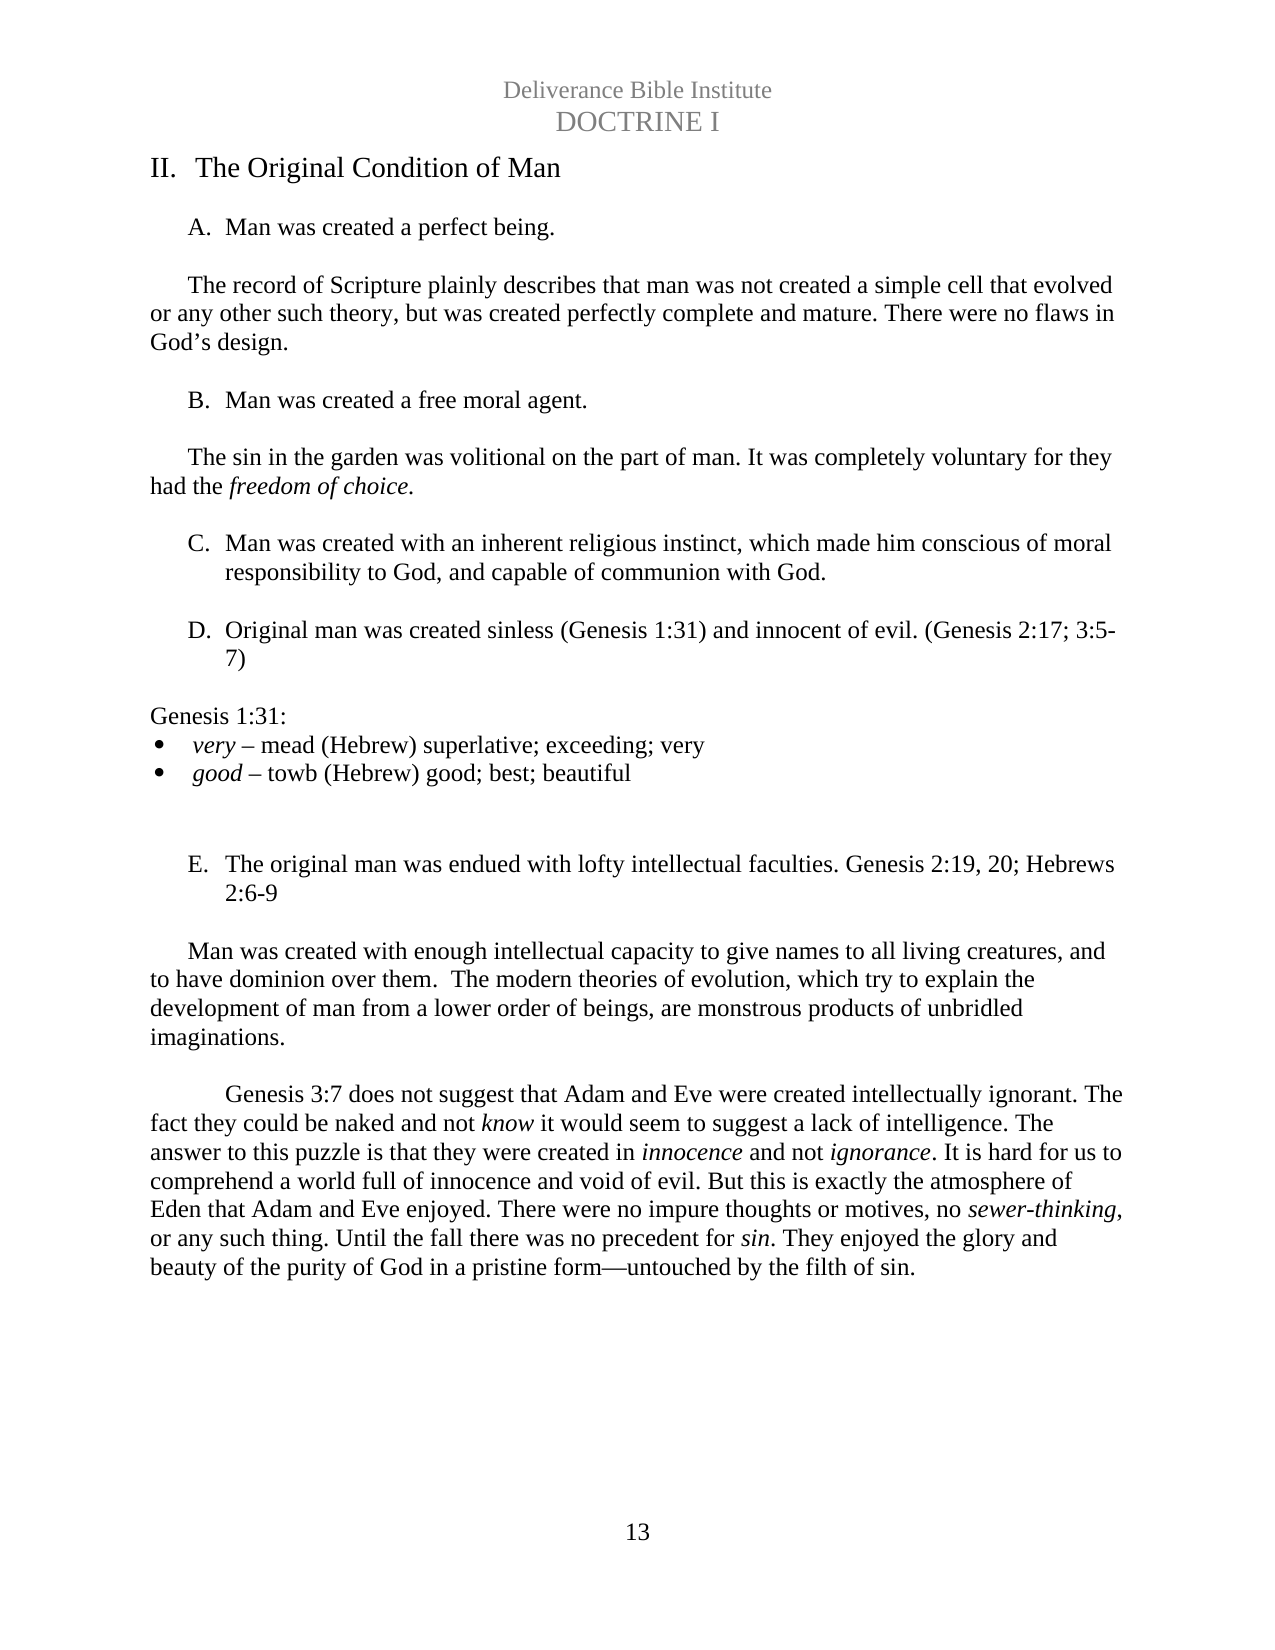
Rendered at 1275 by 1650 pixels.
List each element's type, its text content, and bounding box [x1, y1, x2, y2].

text Genesis 1:31: [150, 701, 1125, 730]
subtitle The original man was endued with lofty intellectual faculties. Genesis 2:19, 20; Hebrews 2:6-9 [187, 849, 1125, 907]
subtitle Original man was created sinless (Genesis 1:31) and innocent of evil. (Genesis 2:17; 3:5-7) [187, 615, 1125, 672]
list good – towb (Hebrew) good; best; beautiful [155, 758, 1125, 787]
text Genesis 3:7 does not suggest that Adam and Eve were created intellectually ignorant. The fact they could be naked and not know it would seem to suggest a lack of intelligence. The answer to this puzzle is that they were created in innocence and not ignorance. It is hard for us to comprehend a world full of innocence and void of evil. But this is exactly the atmosphere of Eden that Adam and Eve enjoyed. There were no impure thoughts or motives, no sewer-thinking, or any such thing. Until the fall there was no precedent for sin. They enjoyed the glory and beauty of the purity of God in a pristine form—untouched by the filth of sin. [150, 1079, 1125, 1281]
text Man was created with enough intellectual capacity to give names to all living creatures, and to have dominion over them. The modern theories of evolution, which try to explain the development of man from a lower order of beings, are monstrous products of unbridled imaginations. [150, 936, 1125, 1051]
list very – mead (Hebrew) superlative; exceeding; very [155, 730, 1125, 758]
text The sin in the garden was volitional on the part of man. It was completely voluntary for they had the freedom of choice. [150, 442, 1125, 500]
subtitle Man was created a perfect being. [187, 212, 1125, 241]
subtitle The Original Condition of Man [150, 150, 1125, 183]
text The record of Scripture plainly describes that man was not created a simple cell that evolved or any other such theory, but was created perfectly complete and mature. There were no flaws in God’s design. [150, 270, 1125, 356]
subtitle Man was created a free moral agent. [187, 385, 1125, 413]
subtitle Man was created with an inherent religious instinct, which made him conscious of moral responsibility to God, and capable of communion with God. [187, 528, 1125, 586]
